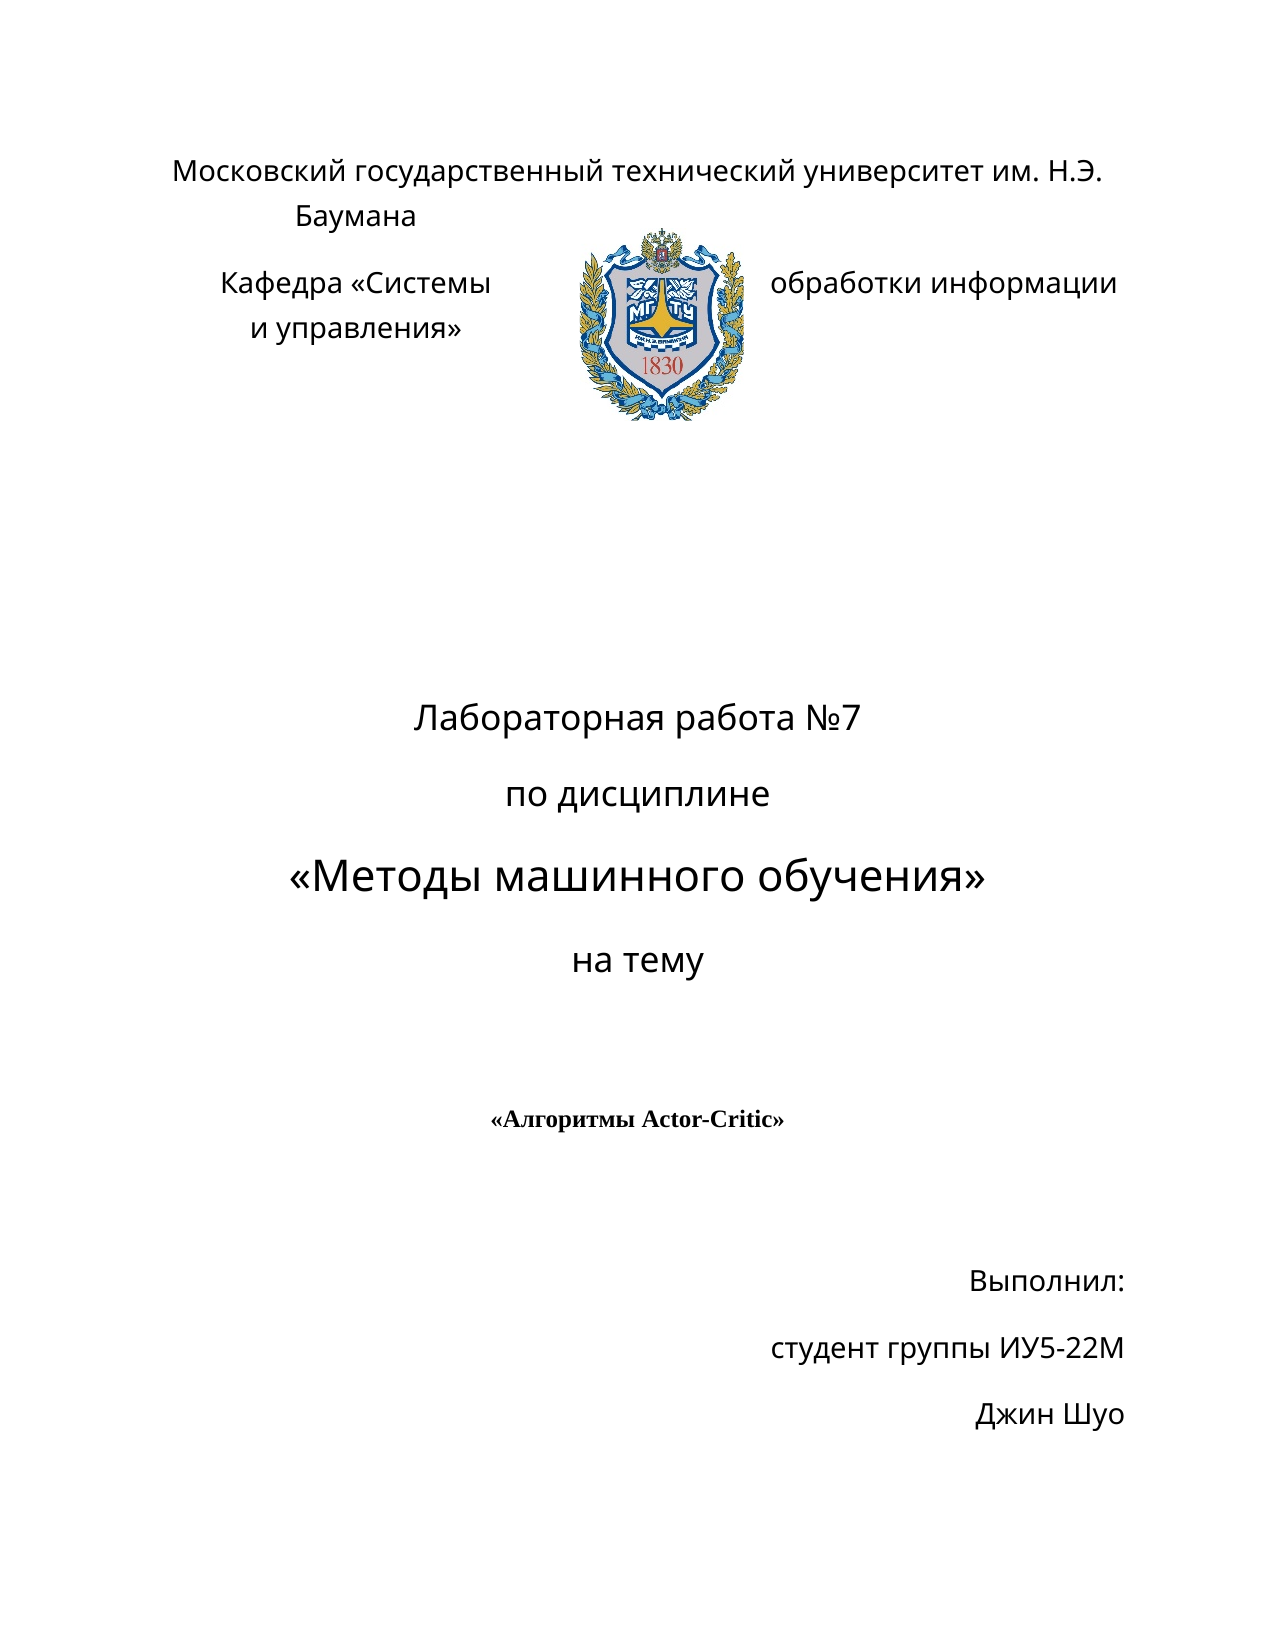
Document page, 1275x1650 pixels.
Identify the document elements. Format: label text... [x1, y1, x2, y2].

text «Методы машинного обучения» [150, 845, 1125, 904]
text Кафедра «Системы обработки информации и управления» [744, 262, 1125, 347]
text Кафедра «Системы обработки информации и управления» [150, 262, 577, 347]
picture [577, 228, 744, 419]
text Выполнил: [150, 1261, 1125, 1300]
text студент группы ИУ5-22М [150, 1327, 1125, 1367]
text Джин Шуо [150, 1393, 1125, 1433]
text Московский государственный технический университет им. Н.Э. Баумана [150, 150, 1125, 235]
text по дисциплине [150, 768, 1125, 817]
subtitle «Алгоритмы Actor-Critic» [150, 1104, 1125, 1133]
text на тему [150, 934, 1125, 982]
text Лабораторная работа №7 [150, 692, 1125, 741]
